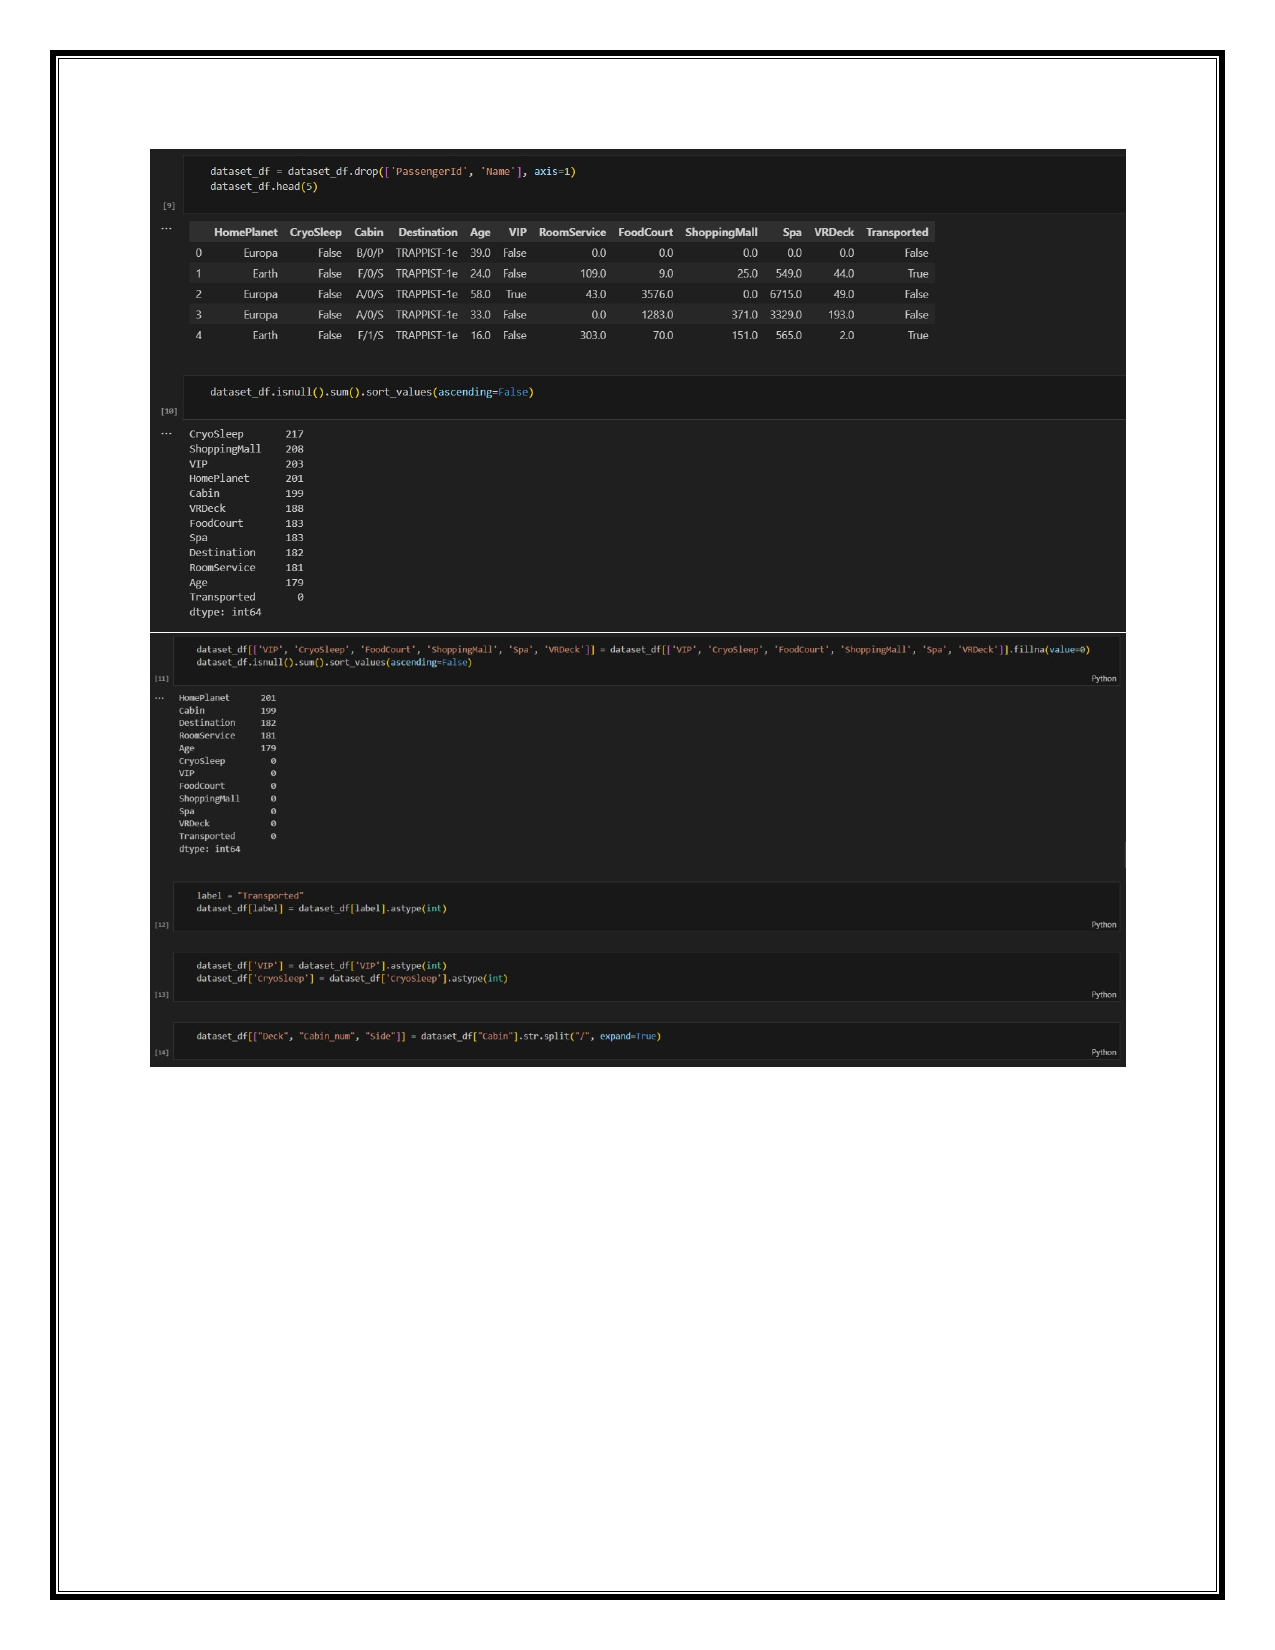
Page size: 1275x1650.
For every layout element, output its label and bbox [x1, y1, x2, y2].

picture [150, 633, 1126, 1067]
picture [150, 149, 1126, 632]
